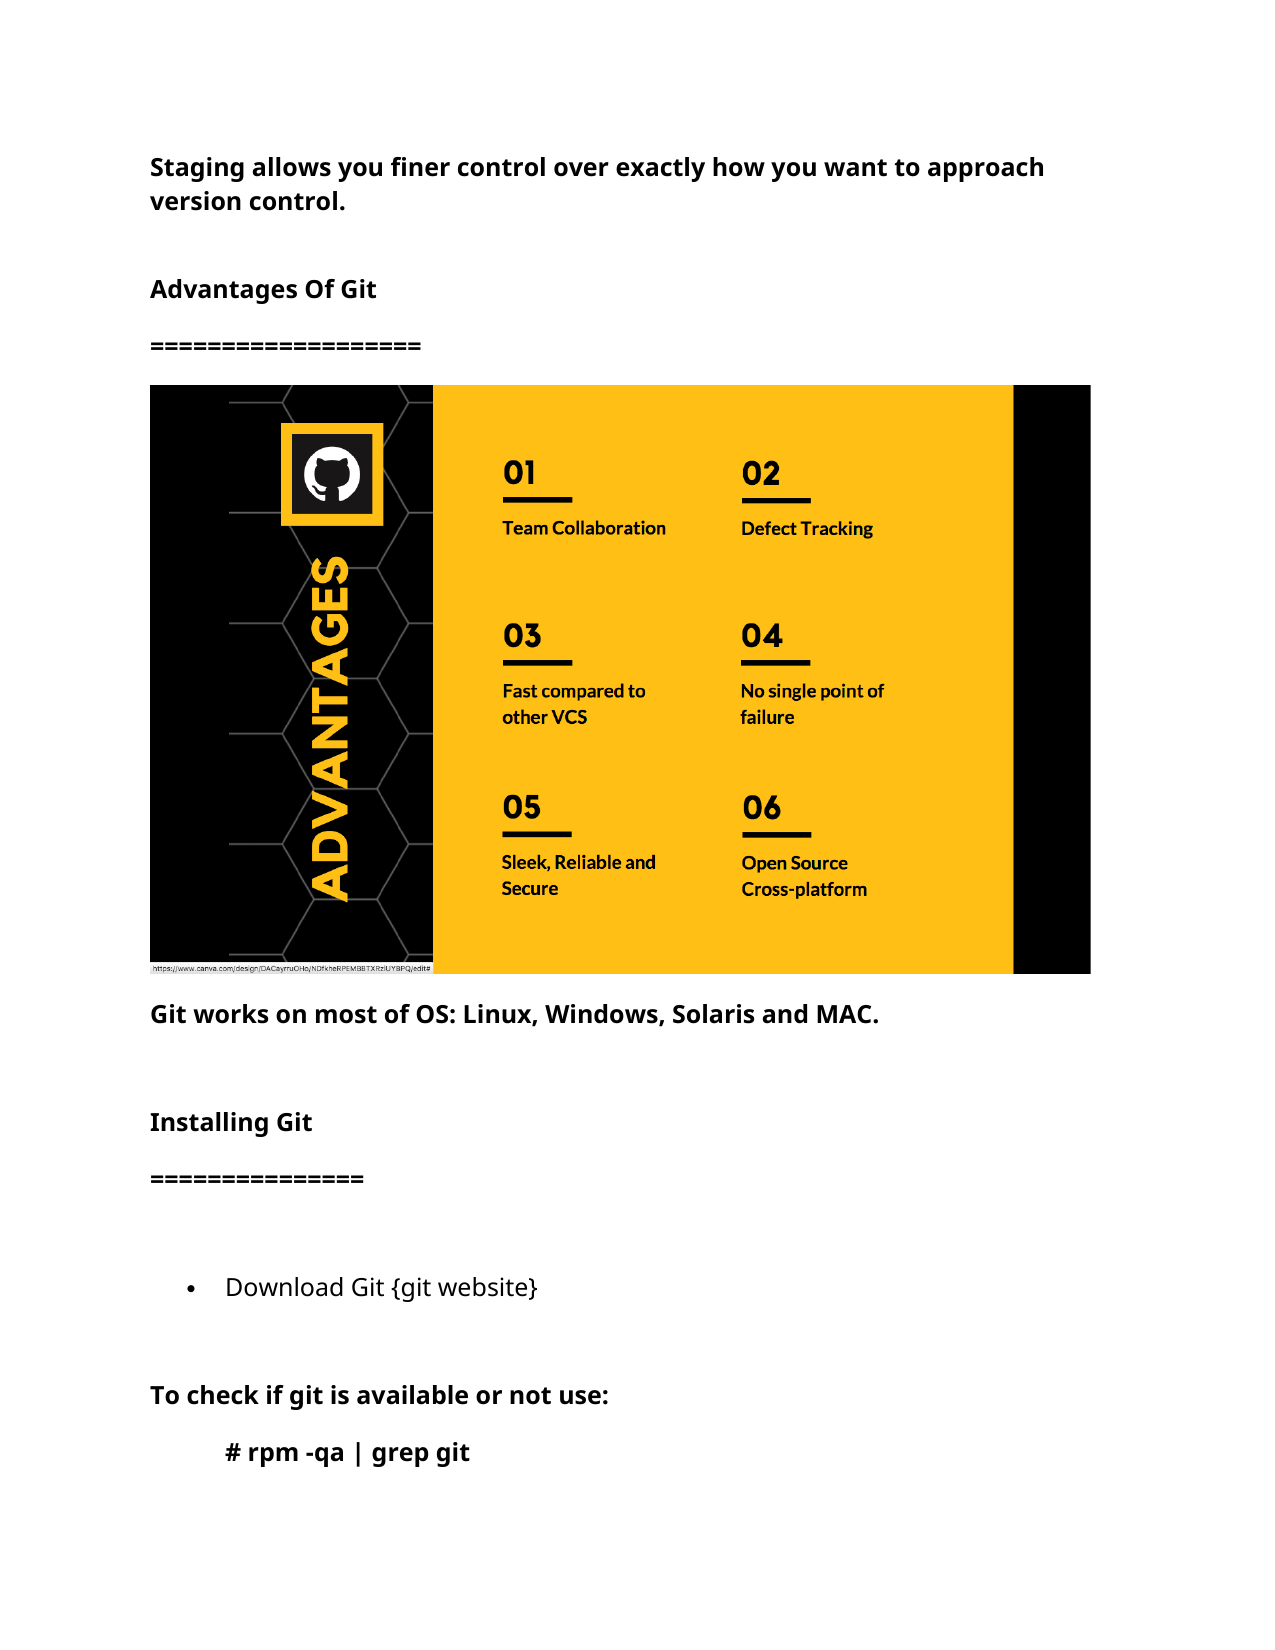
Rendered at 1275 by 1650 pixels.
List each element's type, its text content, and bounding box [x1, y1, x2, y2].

picture [150, 385, 1091, 974]
text Git works on most of OS: Linux, Windows, Solaris and MAC. [150, 996, 1125, 1030]
list Download Git {git website} [187, 1270, 1125, 1304]
text Installing Git [150, 1105, 1125, 1139]
text Staging allows you finer control over exactly how you want to approach version control. [150, 150, 1125, 218]
text =================== [150, 329, 1125, 363]
text Advantages Of Git [150, 272, 1125, 306]
text =============== [150, 1162, 1125, 1196]
text To check if git is available or not use: [150, 1378, 1125, 1412]
text # rpm -qa | grep git [150, 1435, 1125, 1469]
